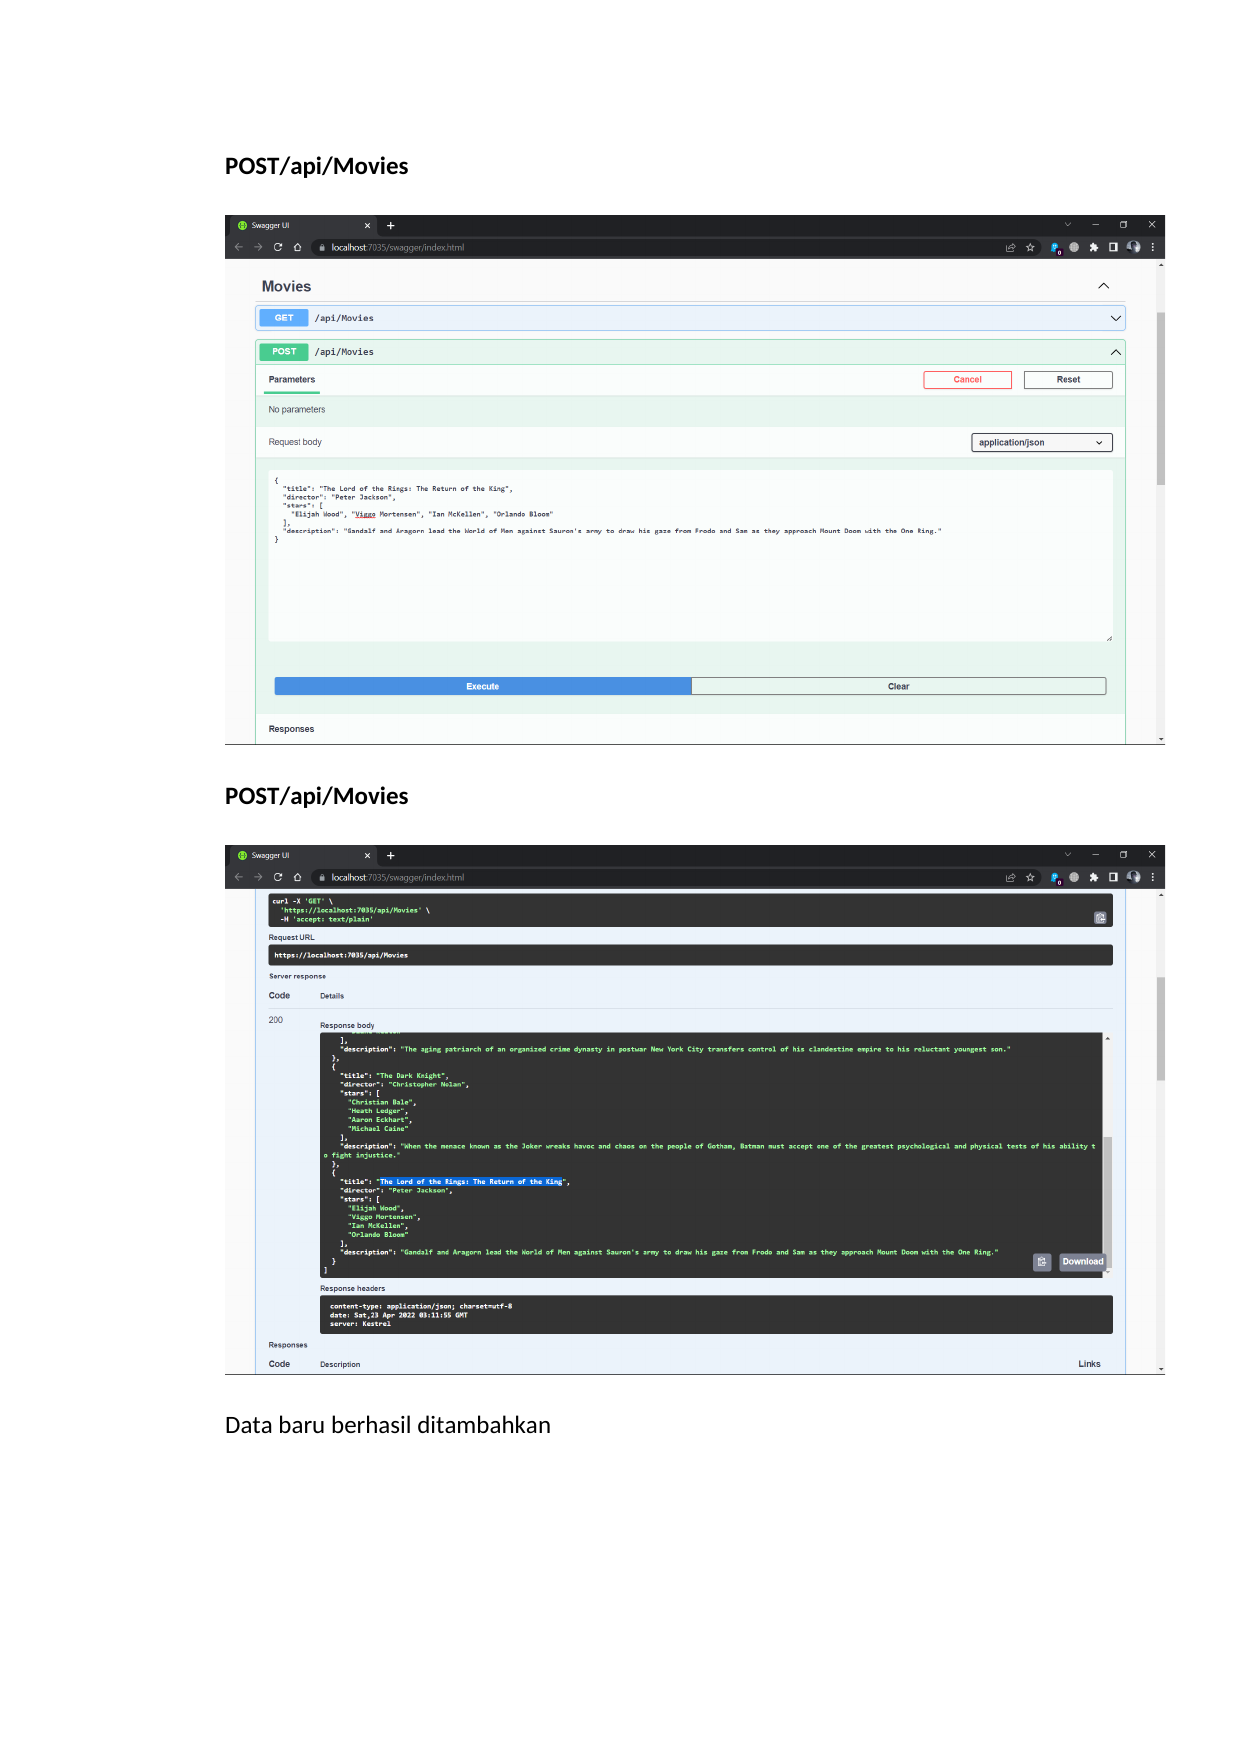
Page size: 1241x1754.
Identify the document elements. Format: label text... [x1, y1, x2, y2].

list POST/api/Movies [225, 780, 1090, 810]
picture [225, 845, 1166, 1375]
list POST/api/Movies [225, 150, 1090, 181]
picture [225, 215, 1166, 745]
list Data baru berhasil ditambahkan [225, 1409, 1090, 1440]
